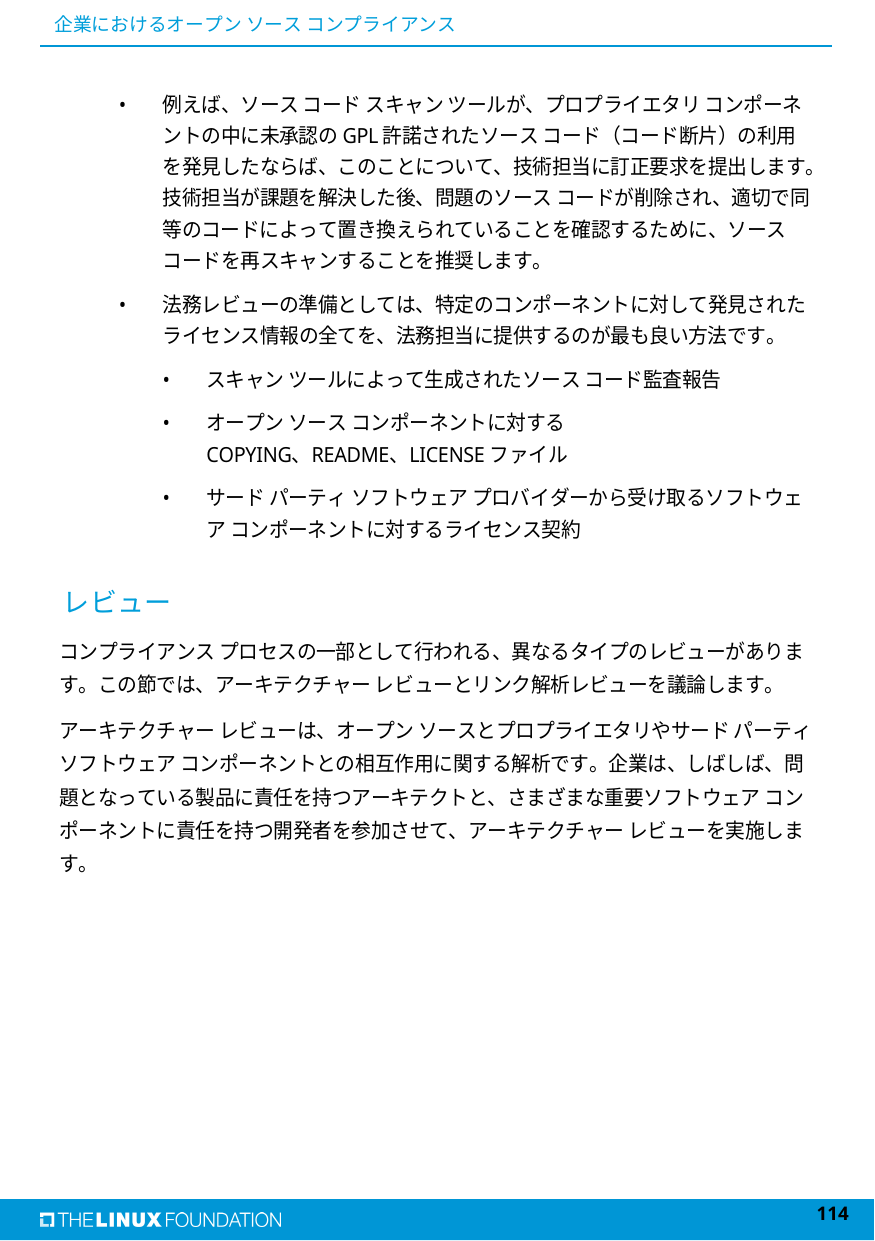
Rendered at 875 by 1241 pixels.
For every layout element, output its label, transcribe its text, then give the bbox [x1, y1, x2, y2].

list スキャン ツールによって生成されたソース コード監査報告 [162, 362, 815, 393]
text アーキテクチャー レビューは、オープン ソースとプロプライエタリやサード パーティ ソフトウェア コンポーネントとの相互作用に関する解析です。企業は、しばしば、問題となっている製品に責任を持つアーキテクトと、さまざまな重要ソフトウェア コンポーネントに責任を持つ開発者を参加させて、アーキテクチャー レビューを実施します。 [59, 712, 815, 878]
subtitle レビュー [63, 581, 815, 620]
list オープン ソース コンポーネントに対するCOPYING、README、LICENSE ファイル [162, 406, 815, 468]
picture [41, 1213, 54, 1226]
text コンプライアンス プロセスの一部として行われる、異なるタイプのレビューがあります。この節では、アーキテクチャー レビューとリンク解析レビューを議論します。 [59, 633, 815, 699]
picture [41, 1219, 48, 1226]
picture [118, 1213, 129, 1226]
picture [149, 1213, 159, 1226]
picture [133, 1213, 144, 1226]
text 法務レビューの準備としては、特定のコンポーネントに対して発見されたライセンス情報の全てを、法務担当に提供するのが最も良い方法です。 [119, 287, 815, 349]
picture [97, 1213, 106, 1226]
text 例えば、ソース コード スキャン ツールが、プロプライエタリ コンポーネントの中に未承認のGPL許諾されたソース コード（コード断片）の利用を発見したならば、このことについて、技術担当に訂正要求を提出します。技術担当が課題を解決した後、問題のソース コードが削除され、適切で同等のコードによって置き換えられていることを確認するために、ソース コードを再スキャンすることを推奨します。 [119, 87, 815, 274]
list サード パーティ ソフトウェア プロバイダーから受け取るソフトウェア コンポーネントに対するライセンス契約 [162, 481, 815, 543]
